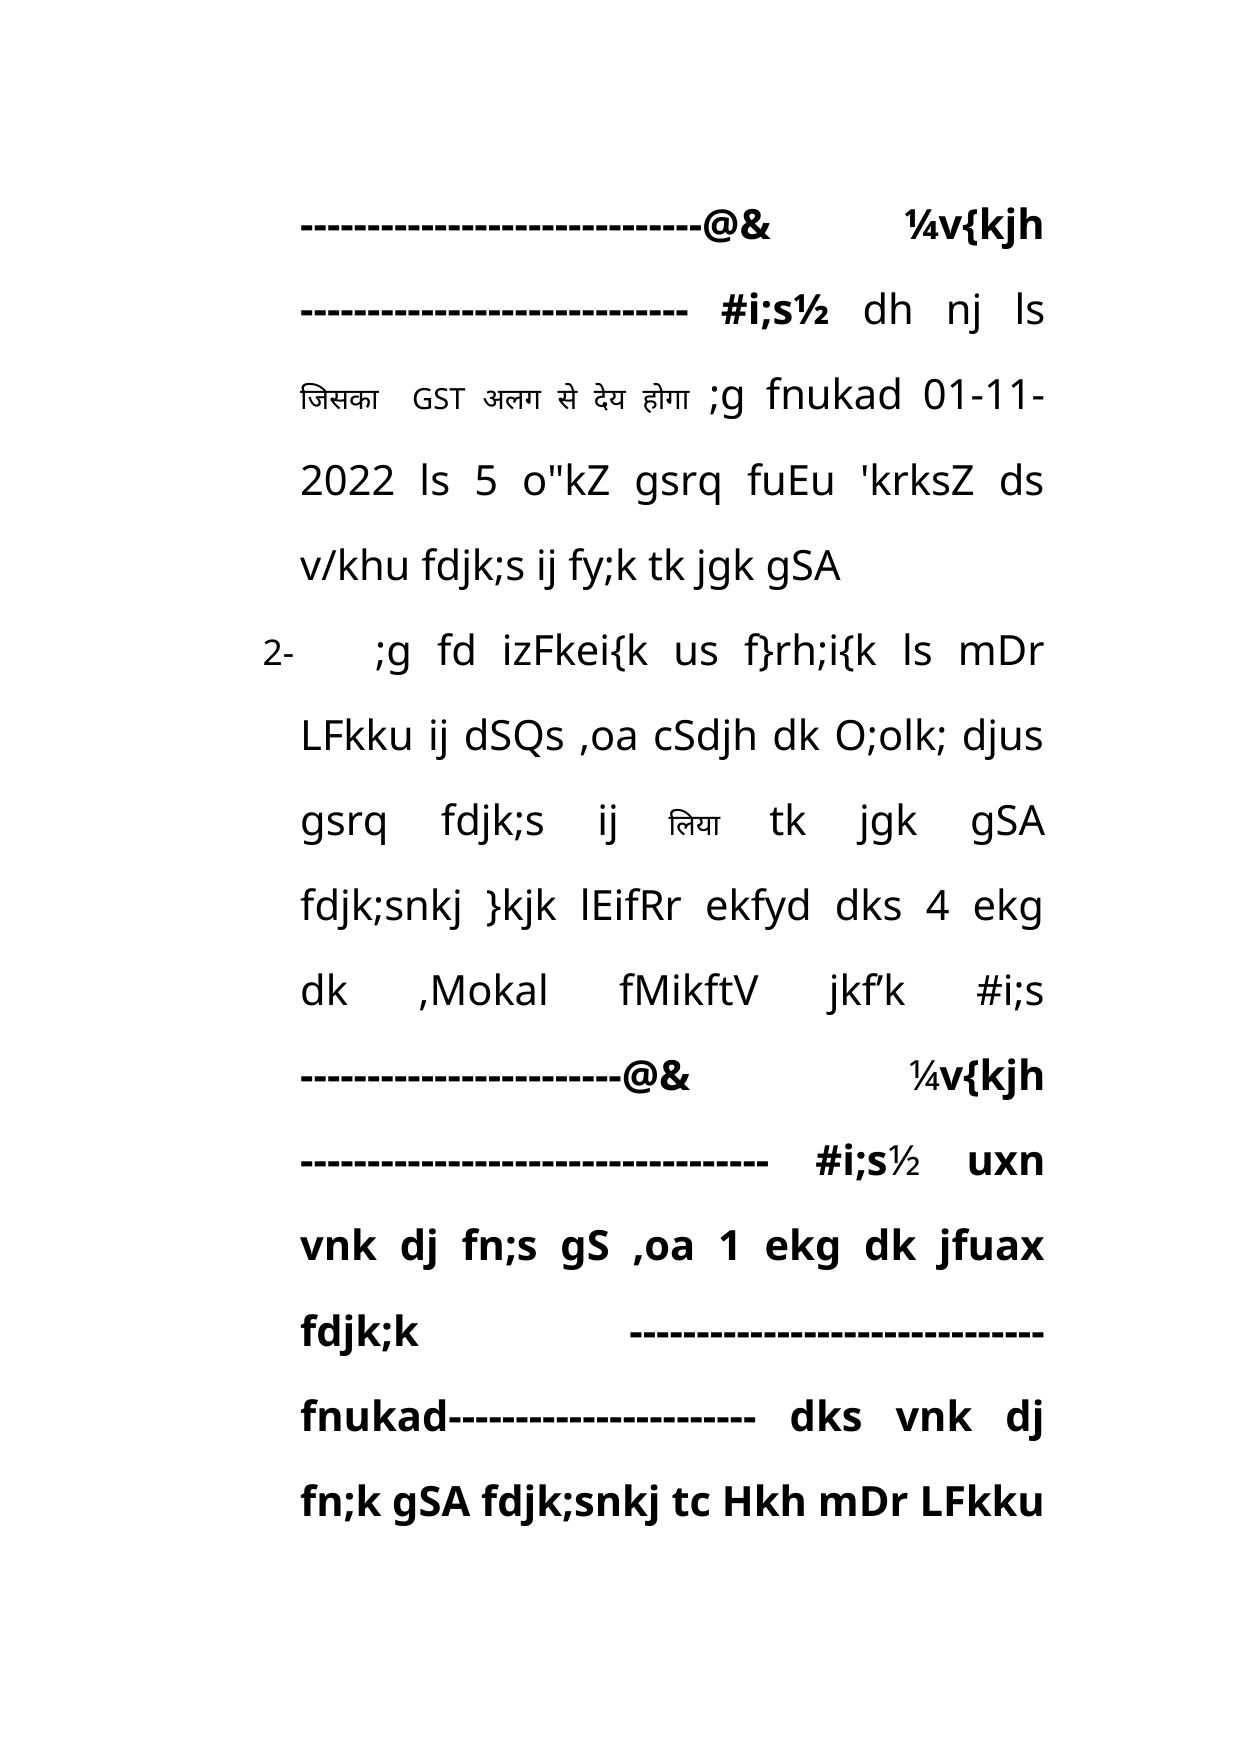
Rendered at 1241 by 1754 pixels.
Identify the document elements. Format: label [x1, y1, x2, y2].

list [262, 621, 1045, 1528]
list [262, 195, 1045, 592]
